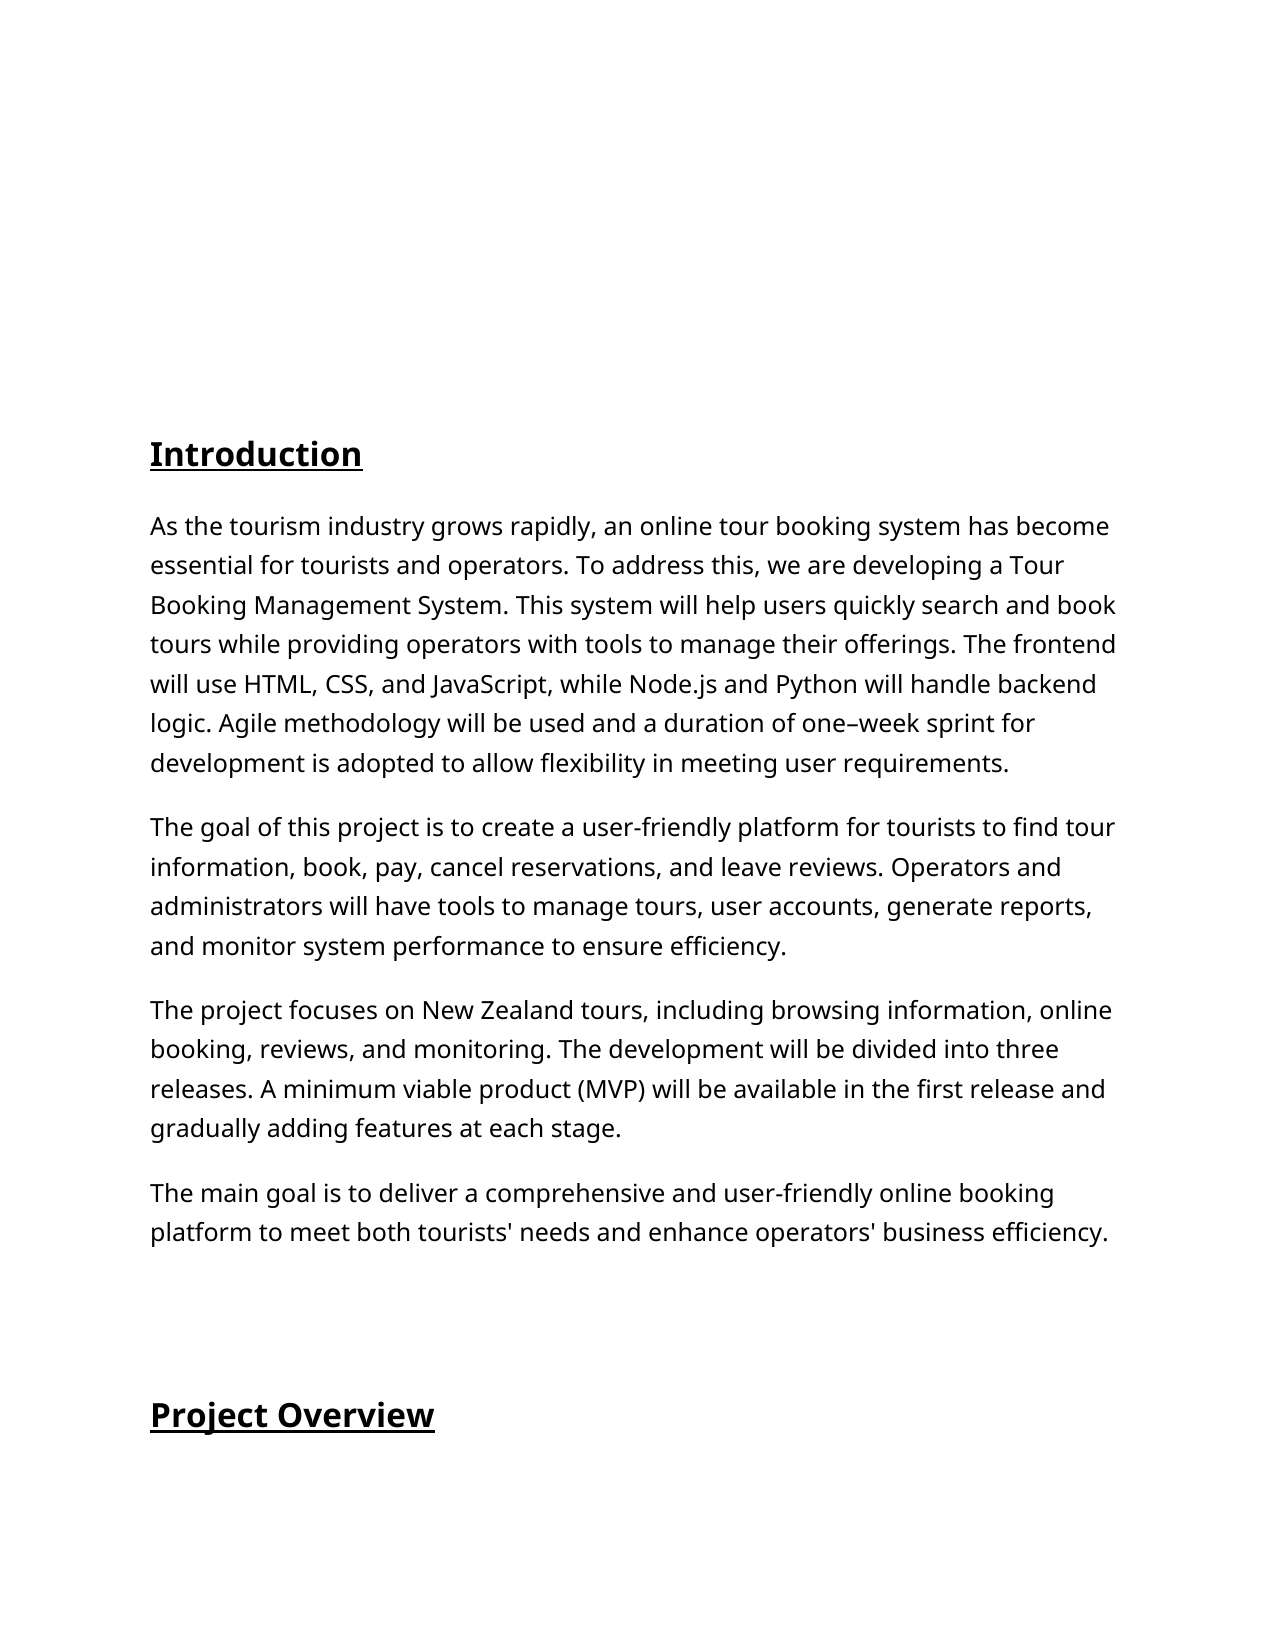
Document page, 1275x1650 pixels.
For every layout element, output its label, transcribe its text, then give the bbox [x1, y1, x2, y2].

text The goal of this project is to create a user-friendly platform for tourists to find tour information, book, pay, cancel reservations, and leave reviews. Operators and administrators will have tools to manage tours, user accounts, generate reports, and monitor system performance to ensure efficiency. [150, 810, 1125, 962]
text As the tourism industry grows rapidly, an online tour booking system has become essential for tourists and operators. To address this, we are developing a Tour Booking Management System. This system will help users quickly search and book tours while providing operators with tools to manage their offerings. The frontend will use HTML, CSS, and JavaScript, while Node.js and Python will handle backend logic. Agile methodology will be used and a duration of one–week sprint for development is adopted to allow flexibility in meeting user requirements. [150, 508, 1125, 779]
text The project focuses on New Zealand tours, including browsing information, online booking, reviews, and monitoring. The development will be divided into three releases. A minimum viable product (MVP) will be available in the first release and gradually adding features at each stage. [150, 993, 1125, 1145]
text The main goal is to deliver a comprehensive and user-friendly online booking platform to meet both tourists' needs and enhance operators' business efficiency. [150, 1176, 1125, 1249]
text Project Overview [150, 1392, 1125, 1437]
text Introduction [150, 431, 1125, 476]
